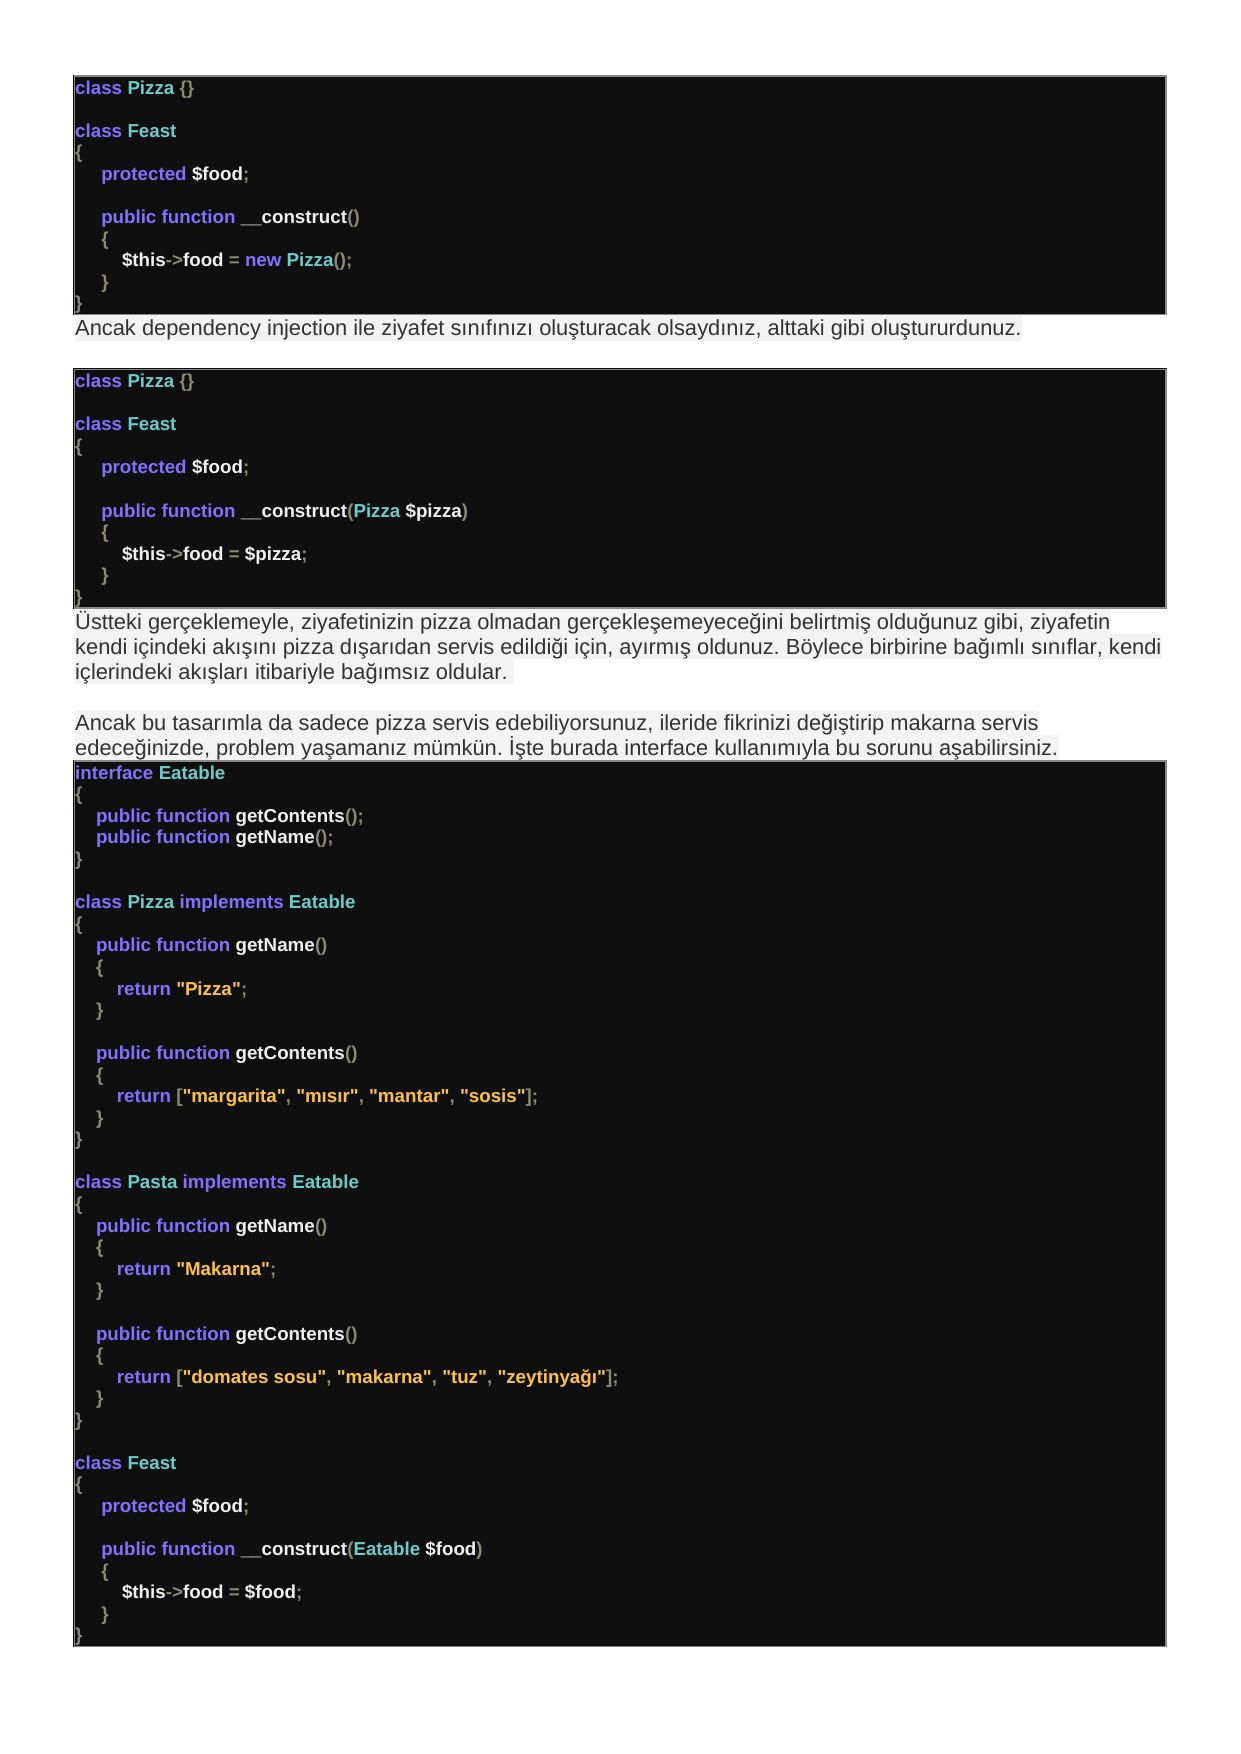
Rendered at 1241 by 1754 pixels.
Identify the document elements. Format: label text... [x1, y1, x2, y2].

text interface Eatable { public function getContents(); public function getName(); } class Pizza implements Eatable { public function getName() { return "Pizza"; } public function getContents() { return ["margarita", "mısır", "mantar", "sosis"]; } } class Pasta implements Eatable { public function getName() { return "Makarna"; } public function getContents() { return ["domates sosu", "makarna", "tuz", "zeytinyağı"]; } } class Feast { protected $food; public function __construct(Eatable $food) { $this->food = $food; } } [75, 762, 1165, 1646]
text Ancak dependency injection ile ziyafet sınıfınızı oluşturacak olsaydınız, alttaki gibi oluştururdunuz. [75, 315, 1165, 368]
text class Pizza {} class Feast { protected $food; public function __construct(Pizza $pizza) { $this->food = $pizza; } } [75, 370, 1165, 607]
text class Pizza {} class Feast { protected $food; public function __construct() { $this->food = new Pizza(); } } [75, 77, 1165, 314]
text Üstteki gerçeklemeyle, ziyafetinizin pizza olmadan gerçekleşemeyeceğini belirtmiş olduğunuz gibi, ziyafetin kendi içindeki akışını pizza dışarıdan servis edildiği için, ayırmış oldunuz. Böylece birbirine bağımlı sınıflar, kendi içlerindeki akışları itibariyle bağımsız oldular. Ancak bu tasarımla da sadece pizza servis edebiliyorsunuz, ileride fikrinizi değiştirip makarna servis edeceğinizde, problem yaşamanız mümkün. İşte burada interface kullanımıyla bu sorunu aşabilirsiniz. [75, 609, 1165, 760]
